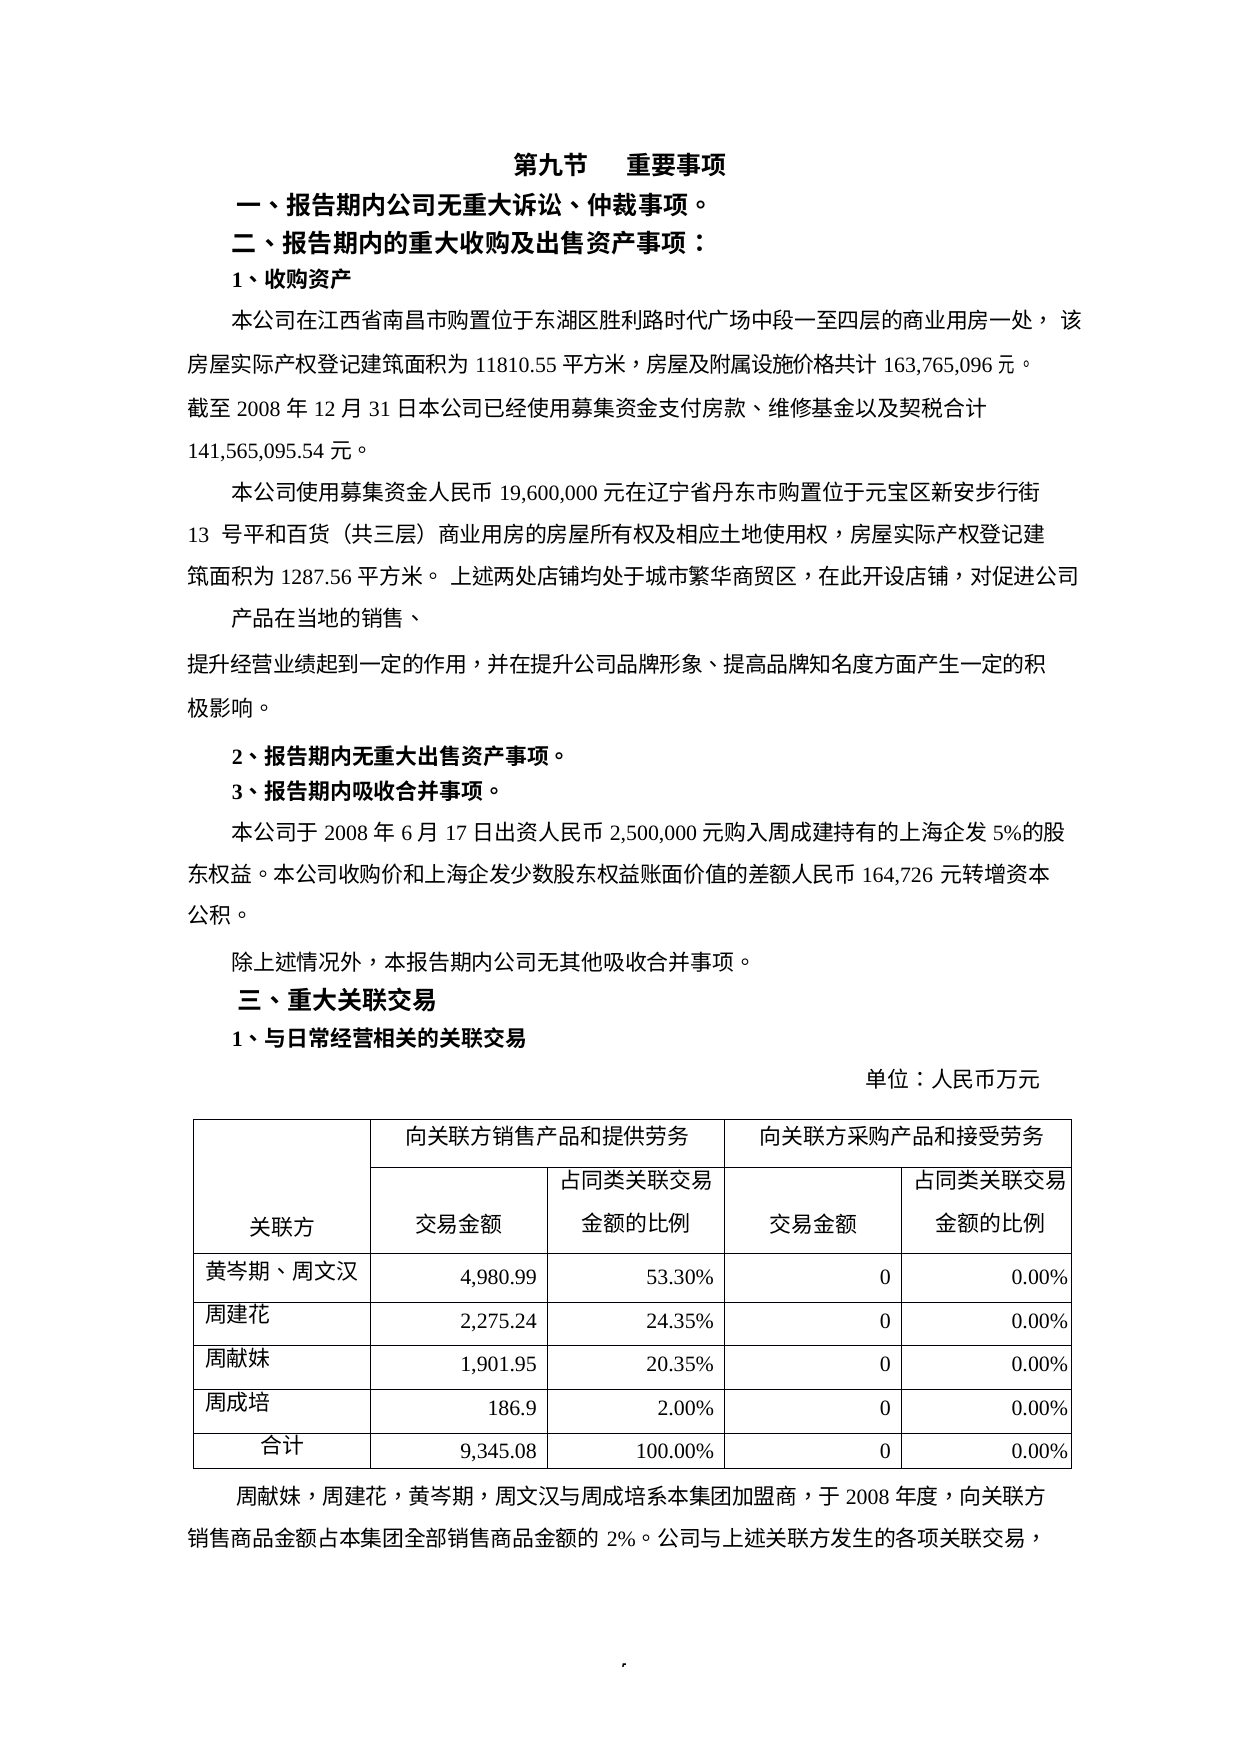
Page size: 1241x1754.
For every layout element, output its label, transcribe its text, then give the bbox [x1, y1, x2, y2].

text 东权益。本公司收购价和上海企发少数股东权益账面价值的差额人民币 164,726 元转增资本 公积。 [187, 859, 1057, 930]
text 141,565,095.54 元。 [187, 435, 1057, 465]
text 截至 2008 年 12 月 31 日本公司已经使用募集资金支付房款、维修基金以及契税合计 [187, 393, 1057, 423]
text 本公司在江西省南昌市购置位于东湖区胜利路时代广场中段一至四层的商业用房一处， 该房屋实际产权登记建筑面积为 11810.55 平方米，房屋及附属设施价格共计 163,765,096 元 。 [187, 305, 1084, 378]
subtitle 第九节 重要事项 [513, 144, 1057, 182]
text 本公司使用募集资金人民币 19,600,000 元在辽宁省丹东市购置位于元宝区新安步行街 [231, 477, 1084, 507]
text 一、报告期内公司无重大诉讼、仲裁事项。 二、报告期内的重大收购及出售资产事项： 1、收购资产 [232, 188, 713, 294]
text 13 号平和百货（共三层）商业用房的房屋所有权及相应土地使用权，房屋实际产权登记建 [187, 519, 1057, 549]
text 筑面积为 1287.56 平方米。 上述两处店铺均处于城市繁华商贸区，在此开设店铺，对促进公司产品在当地的销售、 [187, 561, 1084, 632]
text 除上述情况外，本报告期内公司无其他吸收合并事项。 [231, 947, 1084, 977]
text 本公司于 2008 年 6 月 17 日出资人民币 2,500,000 元购入周成建持有的上海企发 5%的股 [231, 817, 1084, 847]
subtitle 2、报告期内无重大出售资产事项。 [232, 737, 1084, 771]
subtitle 1、与日常经营相关的关联交易 [232, 1023, 1084, 1053]
text 三、重大关联交易 [237, 983, 1084, 1017]
text 周献妹，周建花，黄岑期，周文汉与周成培系本集团加盟商，于 2008 年度，向关联方 销售商品金额占本集团全部销售商品金额的 2%。公司与上述关联方发生的各项关联交易， [187, 1481, 1054, 1552]
text 单位：人民币万元 [865, 1064, 1057, 1094]
subtitle 3、报告期内吸收合并事项。 [232, 776, 1084, 806]
text 提升经营业绩起到一定的作用，并在提升公司品牌形象、提高品牌知名度方面产生一定的积 极影响。 [187, 649, 1057, 723]
